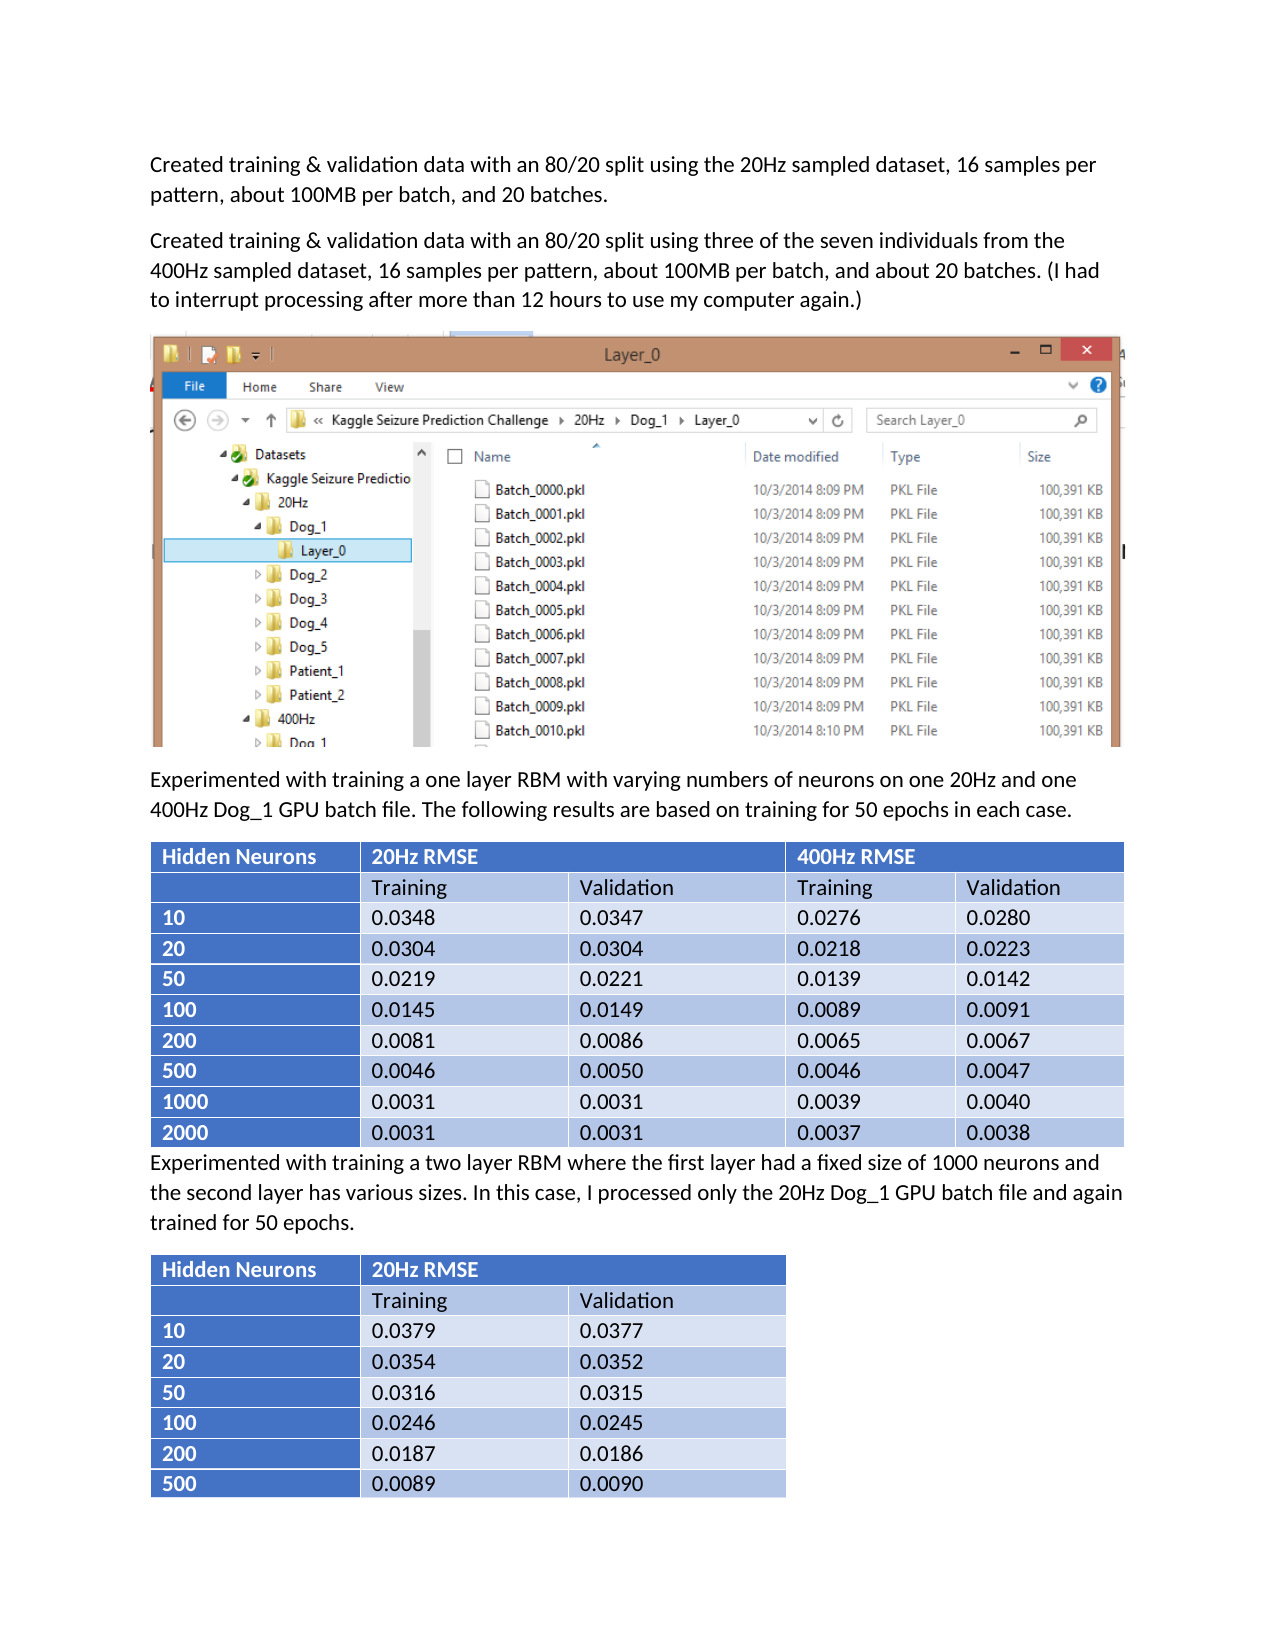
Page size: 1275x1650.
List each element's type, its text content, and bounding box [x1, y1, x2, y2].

table_cell 1000 [151, 1087, 360, 1117]
table_cell [151, 1286, 360, 1315]
table_cell 0.0219 [361, 965, 568, 994]
table_cell 0.0050 [569, 1056, 785, 1086]
table_cell 0.0316 [361, 1378, 568, 1407]
table_cell 0.0280 [956, 903, 1124, 933]
table_cell 20 [151, 934, 360, 963]
table_cell Training [361, 1286, 568, 1315]
picture [150, 331, 1125, 747]
table_cell 0.0315 [569, 1378, 786, 1407]
table_cell 100 [151, 1408, 360, 1438]
table_cell Validation [569, 873, 785, 902]
table_cell 20 [151, 1347, 360, 1377]
table_cell 0.0347 [569, 903, 785, 933]
table_cell 0.0149 [569, 995, 785, 1025]
table_cell Validation [956, 873, 1124, 902]
table_cell 0.0047 [956, 1056, 1124, 1086]
table_cell 0.0037 [786, 1118, 955, 1147]
table_cell 2000 [151, 1118, 360, 1147]
text Created training & validation data with an 80/20 split using three of the seven individuals from the 400Hz sampled dataset, 16 samples per pattern, about 100MB per batch, and about 20 batches. (I had to interrupt processing after more than 12 hours to use my computer again.) [150, 226, 1125, 313]
text Experimented with training a two layer RBM where the first layer had a fixed size of 1000 neurons and the second layer has various sizes. In this case, I processed only the 20Hz Dog_1 GPU batch file and again trained for 50 epochs. [150, 1148, 1125, 1236]
table_cell 0.0089 [786, 995, 955, 1025]
table_cell 0.0218 [786, 934, 955, 963]
table_cell 200 [151, 1026, 360, 1055]
table_cell 0.0039 [786, 1087, 955, 1117]
table_cell 0.0040 [956, 1087, 1124, 1117]
table_cell Training [786, 873, 955, 902]
table_cell 0.0354 [361, 1347, 568, 1377]
table_cell 0.0046 [361, 1056, 568, 1086]
table_header Hidden Neurons [151, 1255, 360, 1285]
table_cell 0.0091 [956, 995, 1124, 1025]
table_cell 500 [151, 1056, 360, 1086]
table_cell 0.0221 [569, 965, 785, 994]
table_cell 100 [151, 995, 360, 1025]
table_cell 0.0046 [786, 1056, 955, 1086]
table_cell 0.0186 [569, 1439, 786, 1468]
text Experimented with training a one layer RBM with varying numbers of neurons on one 20Hz and one 400Hz Dog_1 GPU batch file. The following results are based on training for 50 epochs in each case. [150, 765, 1125, 823]
table_cell 0.0348 [361, 903, 568, 933]
table_cell 0.0139 [786, 965, 955, 994]
table_cell 0.0090 [569, 1470, 786, 1497]
table_cell 0.0304 [569, 934, 785, 963]
table_header 400Hz RMSE [786, 842, 1124, 872]
table_cell 0.0086 [569, 1026, 785, 1055]
table_cell 10 [151, 1316, 360, 1346]
table_cell 0.0304 [361, 934, 568, 963]
table_header 20Hz RMSE [361, 842, 785, 872]
table_cell 0.0038 [956, 1118, 1124, 1147]
table_cell 0.0031 [361, 1118, 568, 1147]
table_cell 10 [151, 903, 360, 933]
text Created training & validation data with an 80/20 split using the 20Hz sampled dataset, 16 samples per pattern, about 100MB per batch, and 20 batches. [150, 150, 1125, 208]
table_cell 0.0142 [956, 965, 1124, 994]
table_cell 0.0145 [361, 995, 568, 1025]
table_cell 0.0031 [569, 1118, 785, 1147]
table_cell Training [361, 873, 568, 902]
table_cell 0.0276 [786, 903, 955, 933]
table_cell 50 [151, 965, 360, 994]
table_cell 0.0187 [361, 1439, 568, 1468]
table_cell 0.0065 [786, 1026, 955, 1055]
table_header 20Hz RMSE [361, 1255, 786, 1285]
table_cell 0.0377 [569, 1316, 786, 1346]
table_cell 0.0031 [361, 1087, 568, 1117]
table_cell 0.0379 [361, 1316, 568, 1346]
table_cell 0.0223 [956, 934, 1124, 963]
table_cell 0.0031 [569, 1087, 785, 1117]
table_cell [151, 873, 360, 902]
table_cell 200 [151, 1439, 360, 1468]
table_cell Validation [569, 1286, 786, 1315]
table_cell 0.0245 [569, 1408, 786, 1438]
table_header Hidden Neurons [151, 842, 360, 872]
table_cell 0.0067 [956, 1026, 1124, 1055]
table_cell 0.0089 [361, 1470, 568, 1497]
table_cell 0.0352 [569, 1347, 786, 1377]
table_cell 500 [151, 1470, 360, 1497]
table_cell 0.0081 [361, 1026, 568, 1055]
table_cell 0.0246 [361, 1408, 568, 1438]
table_cell 50 [151, 1378, 360, 1407]
